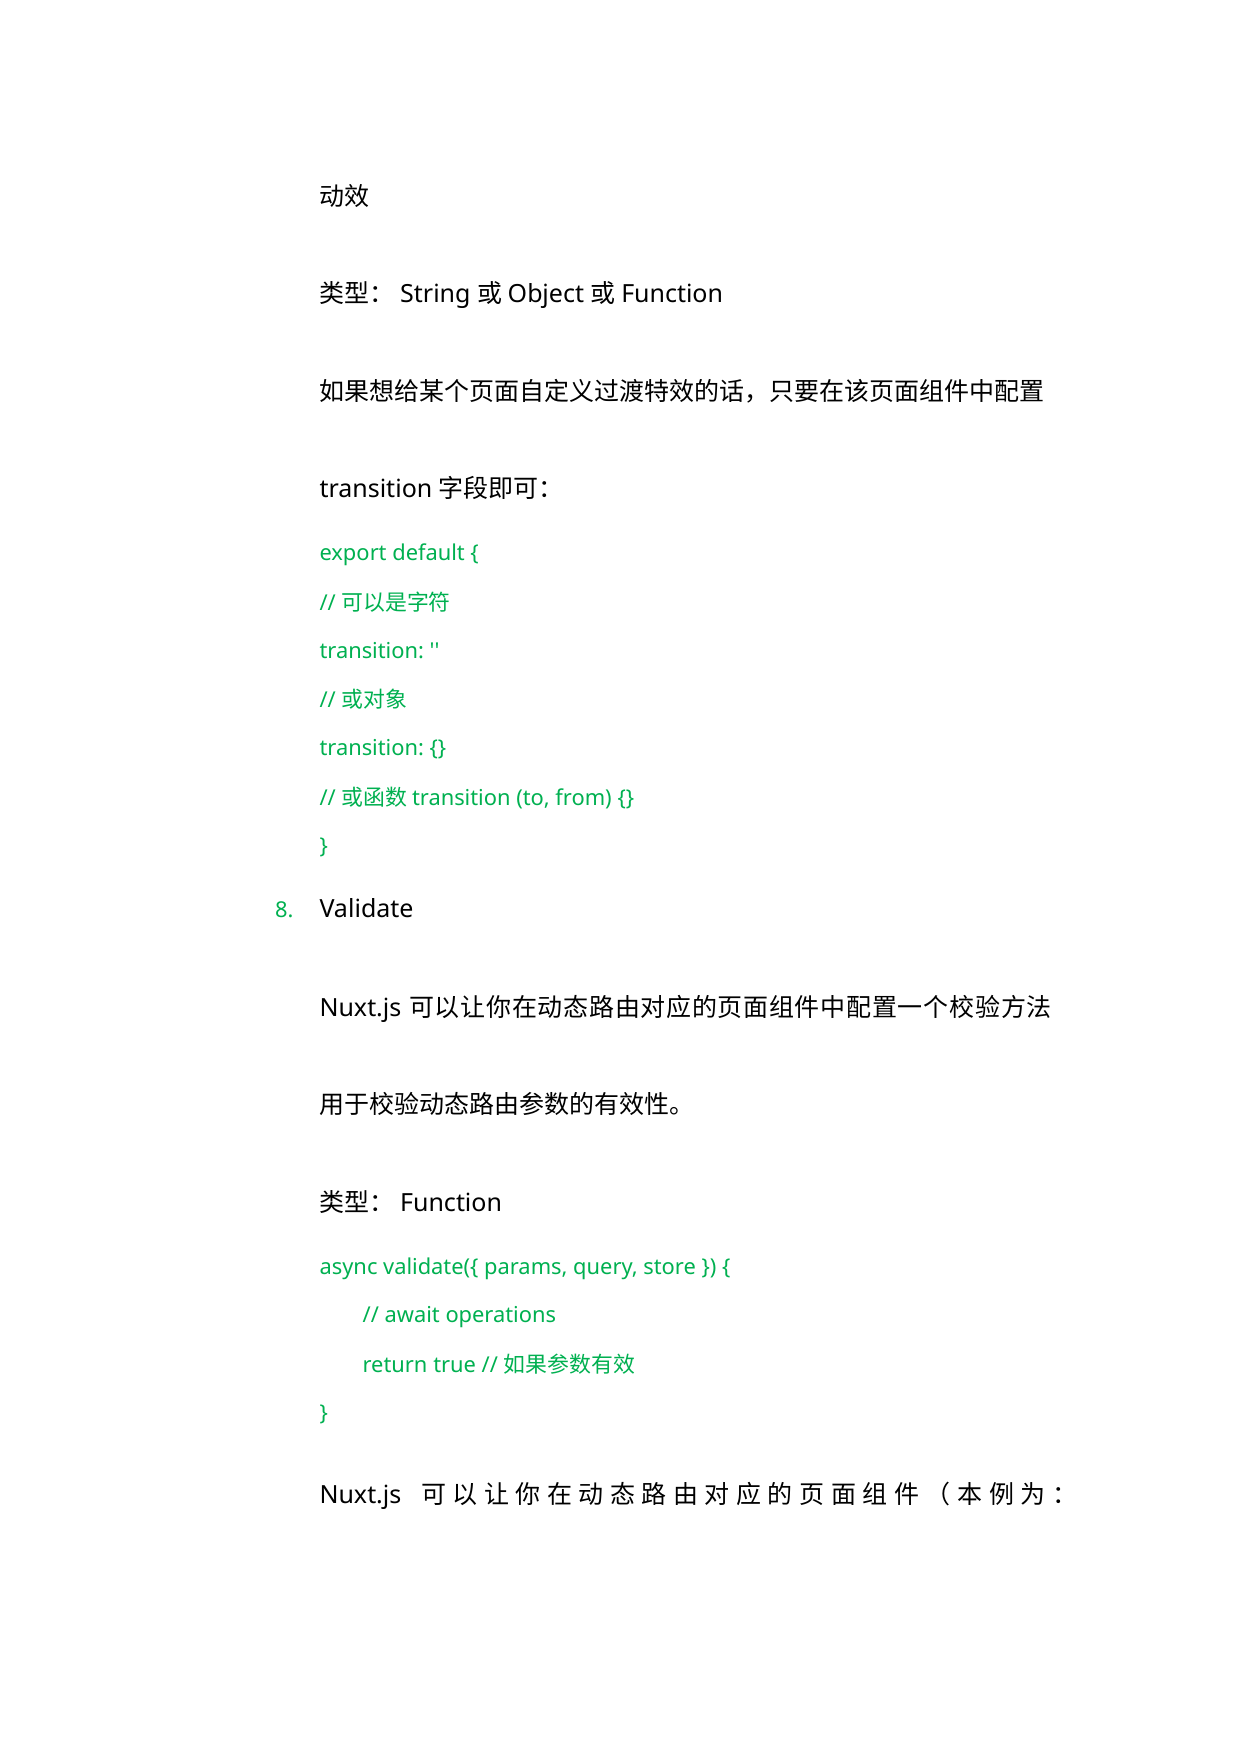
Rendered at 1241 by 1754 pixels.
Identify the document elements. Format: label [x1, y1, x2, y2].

list [275, 876, 1053, 1526]
list [275, 162, 1053, 861]
